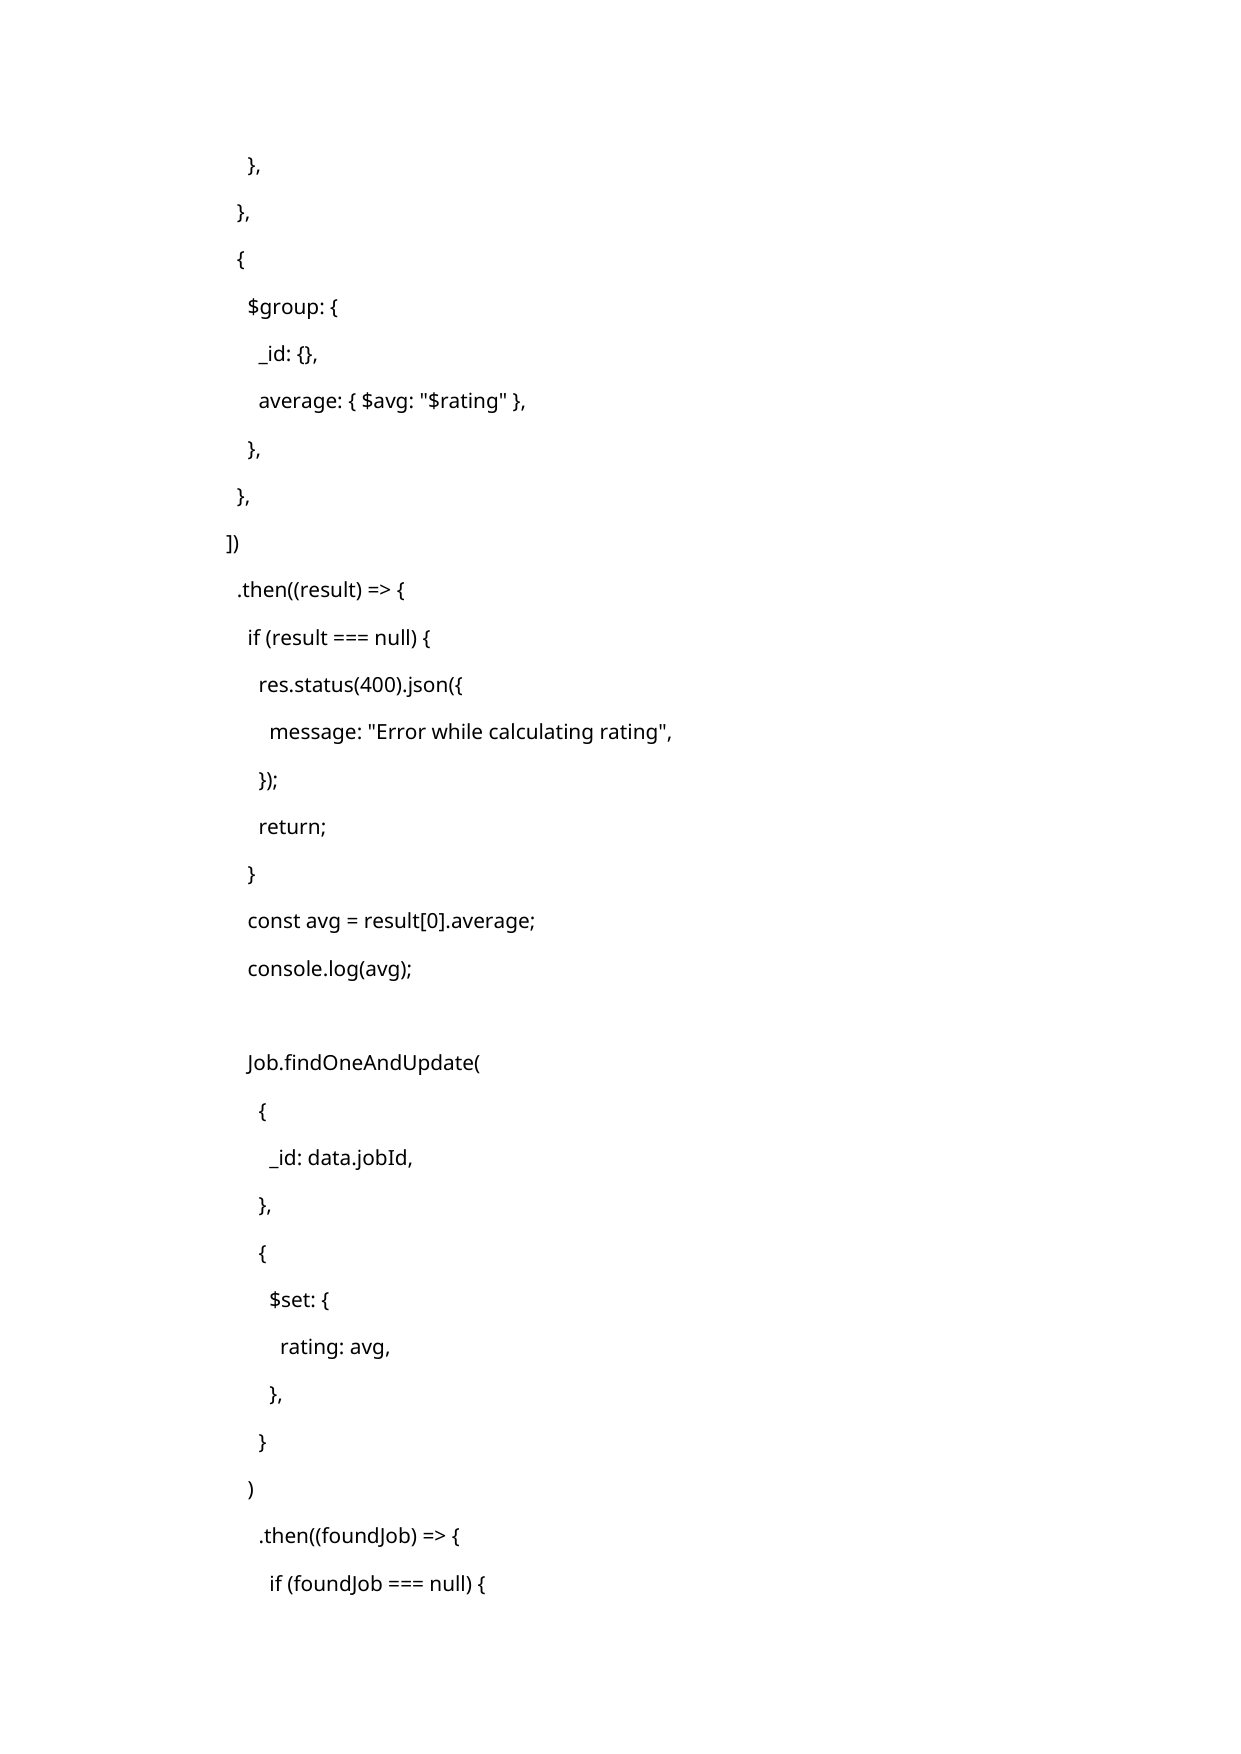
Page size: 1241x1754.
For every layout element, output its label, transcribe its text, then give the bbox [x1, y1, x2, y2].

text .then((result) => { [150, 576, 1090, 604]
text console.log(avg); [150, 954, 1090, 982]
text average: { $avg: "$rating" }, [150, 386, 1090, 415]
text ]) [150, 528, 1090, 557]
text return; [150, 812, 1090, 841]
text { [150, 1096, 1090, 1124]
text res.status(400).json({ [150, 670, 1090, 699]
text }, [150, 1190, 1090, 1219]
text { [150, 1238, 1090, 1266]
text } [150, 1427, 1090, 1455]
text }); [150, 765, 1090, 793]
text $set: { [150, 1285, 1090, 1313]
text }, [150, 1379, 1090, 1408]
text }, [150, 481, 1090, 509]
text _id: {}, [150, 339, 1090, 368]
text _id: data.jobId, [150, 1143, 1090, 1172]
text $group: { [150, 292, 1090, 320]
text { [150, 244, 1090, 273]
text .then((foundJob) => { [150, 1521, 1090, 1550]
text rating: avg, [150, 1332, 1090, 1361]
text const avg = result[0].average; [150, 907, 1090, 935]
text }, [150, 197, 1090, 226]
text }, [150, 150, 1090, 178]
text if (result === null) { [150, 623, 1090, 651]
text Job.findOneAndUpdate( [150, 1048, 1090, 1077]
text if (foundJob === null) { [150, 1569, 1090, 1597]
text ) [150, 1474, 1090, 1503]
text } [150, 859, 1090, 888]
text message: "Error while calculating rating", [150, 717, 1090, 746]
text }, [150, 434, 1090, 462]
